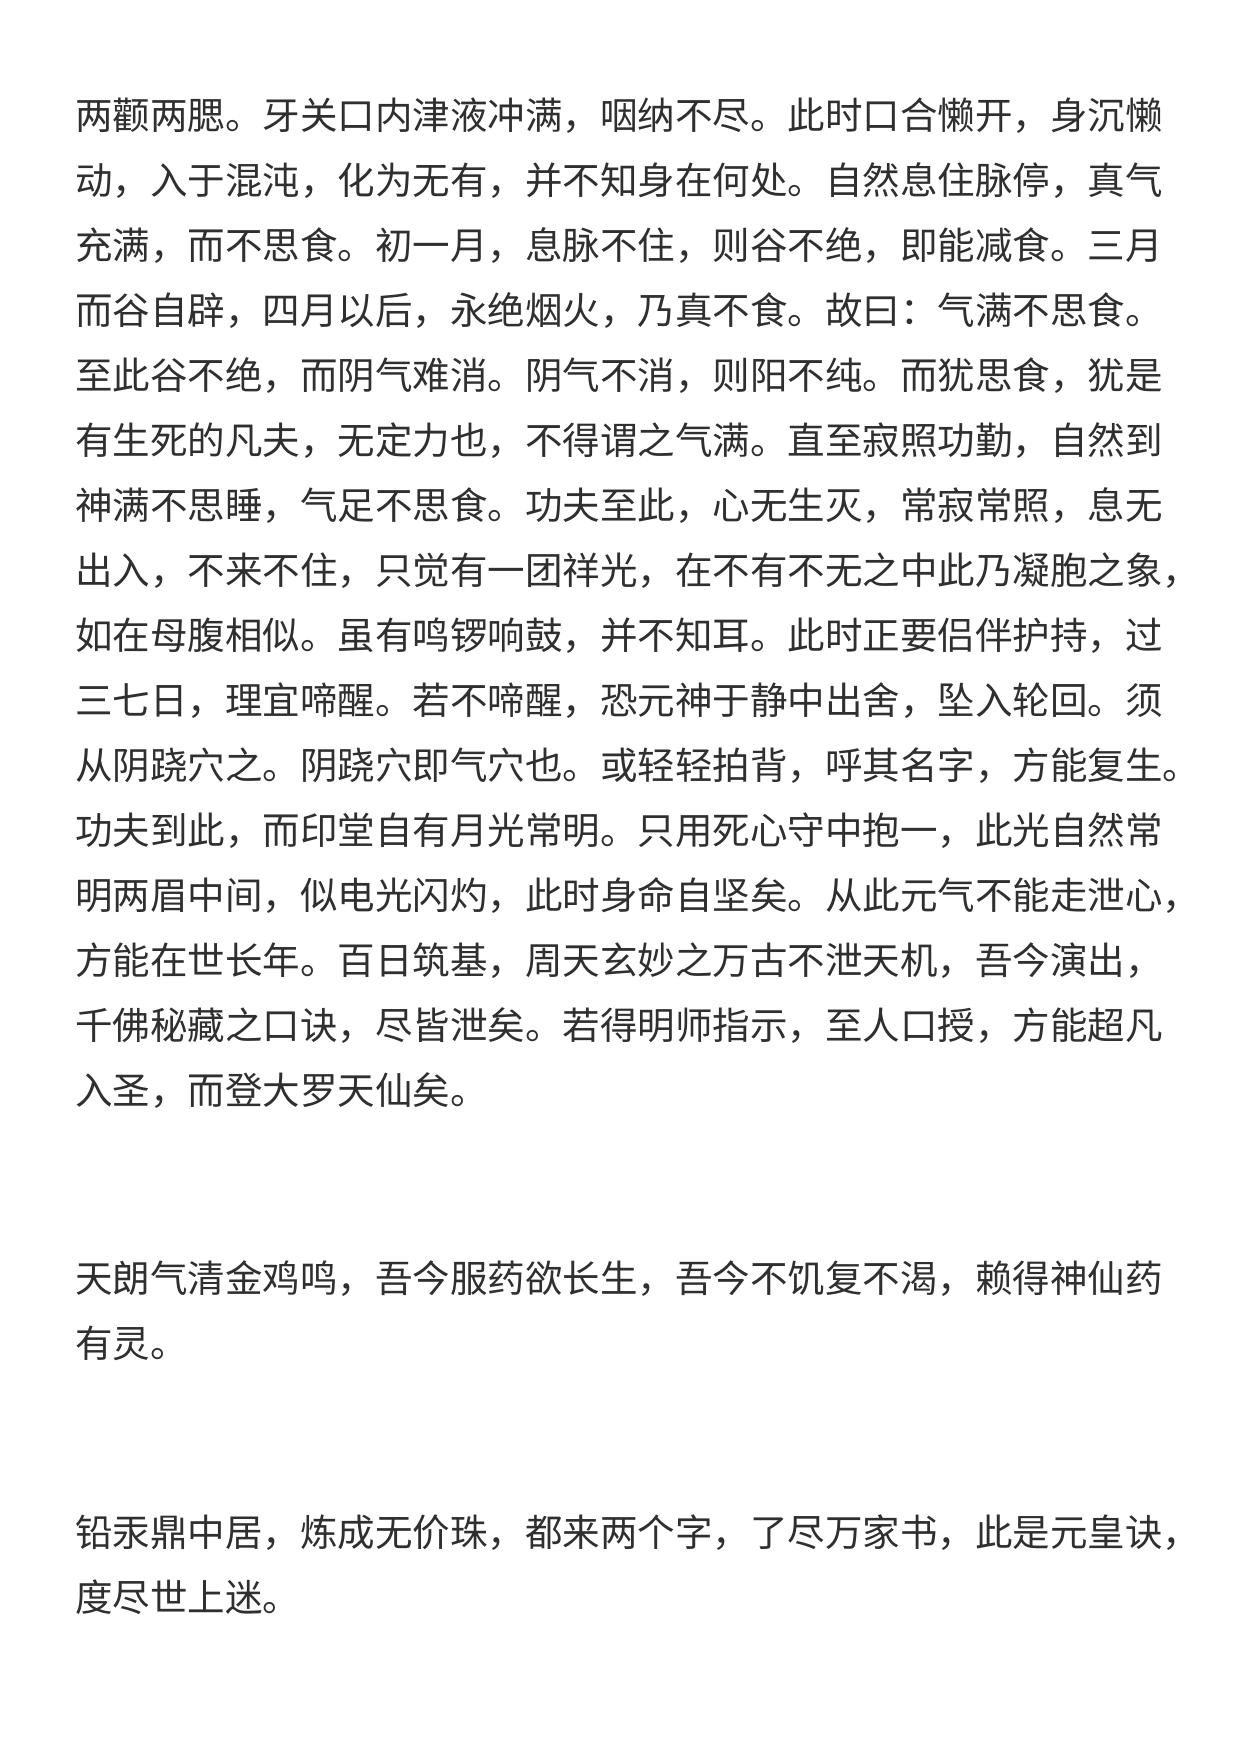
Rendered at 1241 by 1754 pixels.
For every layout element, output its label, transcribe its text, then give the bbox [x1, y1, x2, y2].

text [75, 81, 1165, 1121]
text 铅汞鼎中居，炼成无价珠，都来两个字，了尽万家书，此是元皇诀，度尽世上迷。 [75, 1497, 1165, 1627]
text 天朗气清金鸡鸣，吾今服药欲长生，吾今不饥复不渴，赖得神仙药有灵。 [75, 1244, 1165, 1374]
